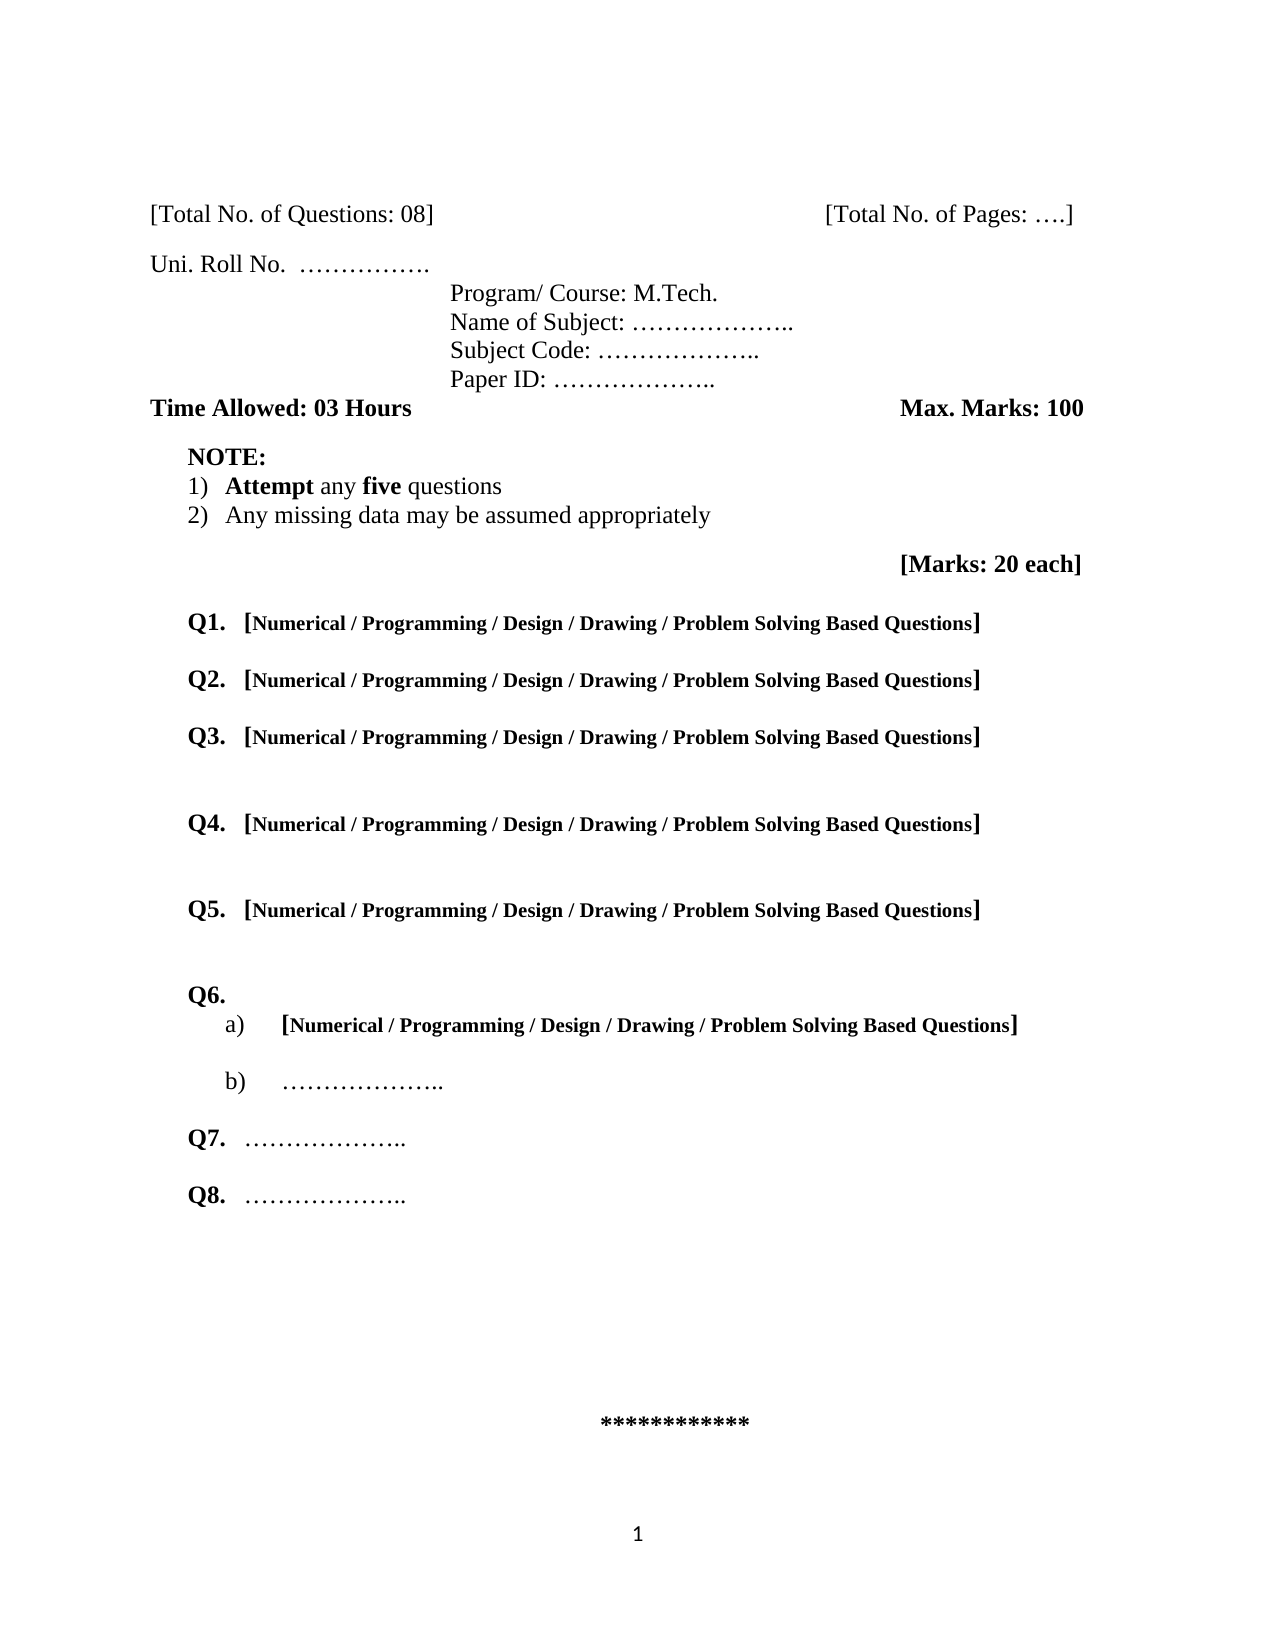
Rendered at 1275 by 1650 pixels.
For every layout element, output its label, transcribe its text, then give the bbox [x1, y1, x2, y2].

text Paper ID: ……………….. [375, 364, 1125, 393]
list [Numerical / Programming / Design / Drawing / Problem Solving Based Questions] [187, 721, 1125, 779]
text NOTE: [187, 442, 1125, 471]
text Program/ Course: M.Tech. [375, 278, 1125, 307]
list ……………….. [187, 1123, 1125, 1152]
list [Numerical / Programming / Design / Drawing / Problem Solving Based Questions] [187, 808, 1125, 865]
text [Marks: 20 each] [825, 549, 1125, 578]
text Name of Subject: ……………….. [375, 307, 1125, 335]
text Time Allowed: 03 Hours Max. Marks: 100 [150, 393, 1125, 422]
text Uni. Roll No. ……………. [150, 249, 1125, 278]
list [Numerical / Programming / Design / Drawing / Problem Solving Based Questions] [225, 1009, 1125, 1066]
list [Numerical / Programming / Design / Drawing / Problem Solving Based Questions] [187, 607, 1125, 636]
list ……………….. [187, 1181, 1125, 1209]
list Attempt any five questions [187, 471, 1125, 500]
list Any missing data may be assumed appropriately [187, 500, 1125, 529]
list [Numerical / Programming / Design / Drawing / Problem Solving Based Questions] [187, 664, 1125, 721]
list ……………….. [225, 1066, 1125, 1095]
text [Total No. of Questions: 08] [Total No. of Pages: ….] [150, 199, 1125, 228]
text Subject Code: ……………….. [375, 335, 1125, 364]
list [Numerical / Programming / Design / Drawing / Problem Solving Based Questions] [187, 894, 1125, 951]
list ************ [225, 1410, 1125, 1439]
